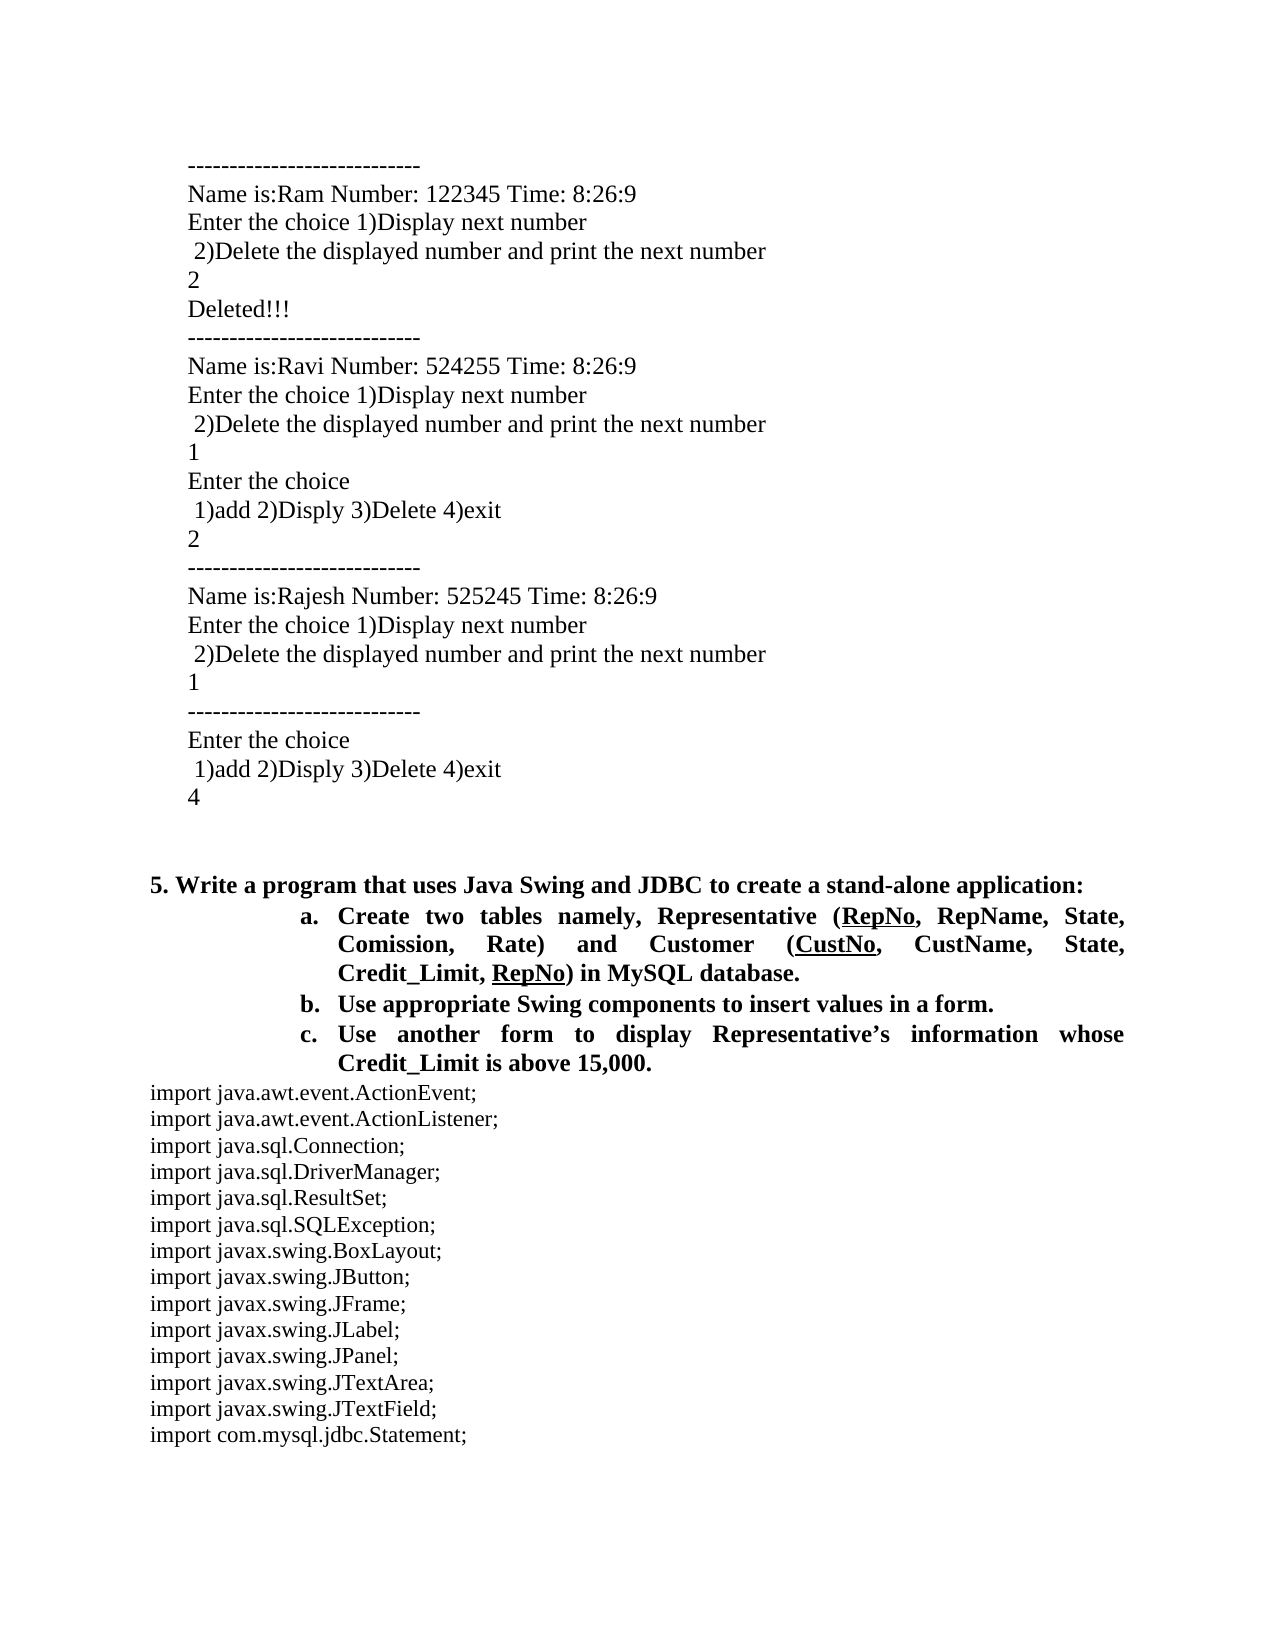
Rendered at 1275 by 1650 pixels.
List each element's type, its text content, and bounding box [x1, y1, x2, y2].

text 1 [187, 667, 1125, 696]
list Create two tables namely, Representative (RepNo, RepName, State, Comission, Rate) and Customer (CustNo, CustName, State, Credit_Limit, RepNo) in MySQL database. [300, 901, 1125, 987]
text import javax.swing.JTextArea; [150, 1369, 1125, 1395]
text import javax.swing.JLabel; [150, 1316, 1125, 1342]
text import java.sql.SQLException; [150, 1211, 1125, 1237]
list Use another form to display Representative’s information whose Credit_Limit is above 15,000. [300, 1019, 1125, 1077]
text Enter the choice 1)Display next number [187, 380, 1125, 409]
text import javax.swing.JFrame; [150, 1290, 1125, 1316]
text Name is:Rajesh Number: 525245 Time: 8:26:9 [187, 581, 1125, 610]
text 2)Delete the displayed number and print the next number [187, 409, 1125, 437]
text 2 [187, 265, 1125, 294]
text 1 [187, 437, 1125, 466]
text import java.awt.event.ActionEvent; [150, 1079, 1125, 1105]
text Deleted!!! [187, 294, 1125, 322]
text ---------------------------- [187, 322, 1125, 351]
text Enter the choice 1)Display next number [187, 207, 1125, 236]
text 4 [187, 782, 1125, 811]
text ---------------------------- [187, 150, 1125, 179]
text import java.sql.Connection; [150, 1132, 1125, 1158]
text import javax.swing.JPanel; [150, 1342, 1125, 1369]
text 1)add 2)Disply 3)Delete 4)exit [187, 754, 1125, 782]
text import com.mysql.jdbc.Statement; [150, 1422, 1125, 1448]
text import javax.swing.JTextField; [150, 1395, 1125, 1422]
text Enter the choice [187, 466, 1125, 495]
text Name is:Ram Number: 122345 Time: 8:26:9 [187, 179, 1125, 207]
list Use appropriate Swing components to insert values in a form. [300, 989, 1125, 1018]
text ---------------------------- [187, 696, 1125, 725]
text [187, 236, 1125, 265]
text import java.sql.ResultSet; [150, 1184, 1125, 1211]
text 2)Delete the displayed number and print the next number [187, 639, 1125, 667]
text import javax.swing.JButton; [150, 1263, 1125, 1290]
text import java.awt.event.ActionListener; [150, 1105, 1125, 1132]
text Name is:Ravi Number: 524255 Time: 8:26:9 [187, 351, 1125, 380]
text import java.sql.DriverManager; [150, 1158, 1125, 1184]
text ---------------------------- [187, 552, 1125, 581]
text 2 [187, 524, 1125, 552]
text import javax.swing.BoxLayout; [150, 1237, 1125, 1263]
text Enter the choice 1)Display next number [187, 610, 1125, 639]
text Enter the choice [187, 725, 1125, 754]
text 1)add 2)Disply 3)Delete 4)exit [187, 495, 1125, 524]
text 5. Write a program that uses Java Swing and JDBC to create a stand-alone application: [150, 870, 1125, 899]
